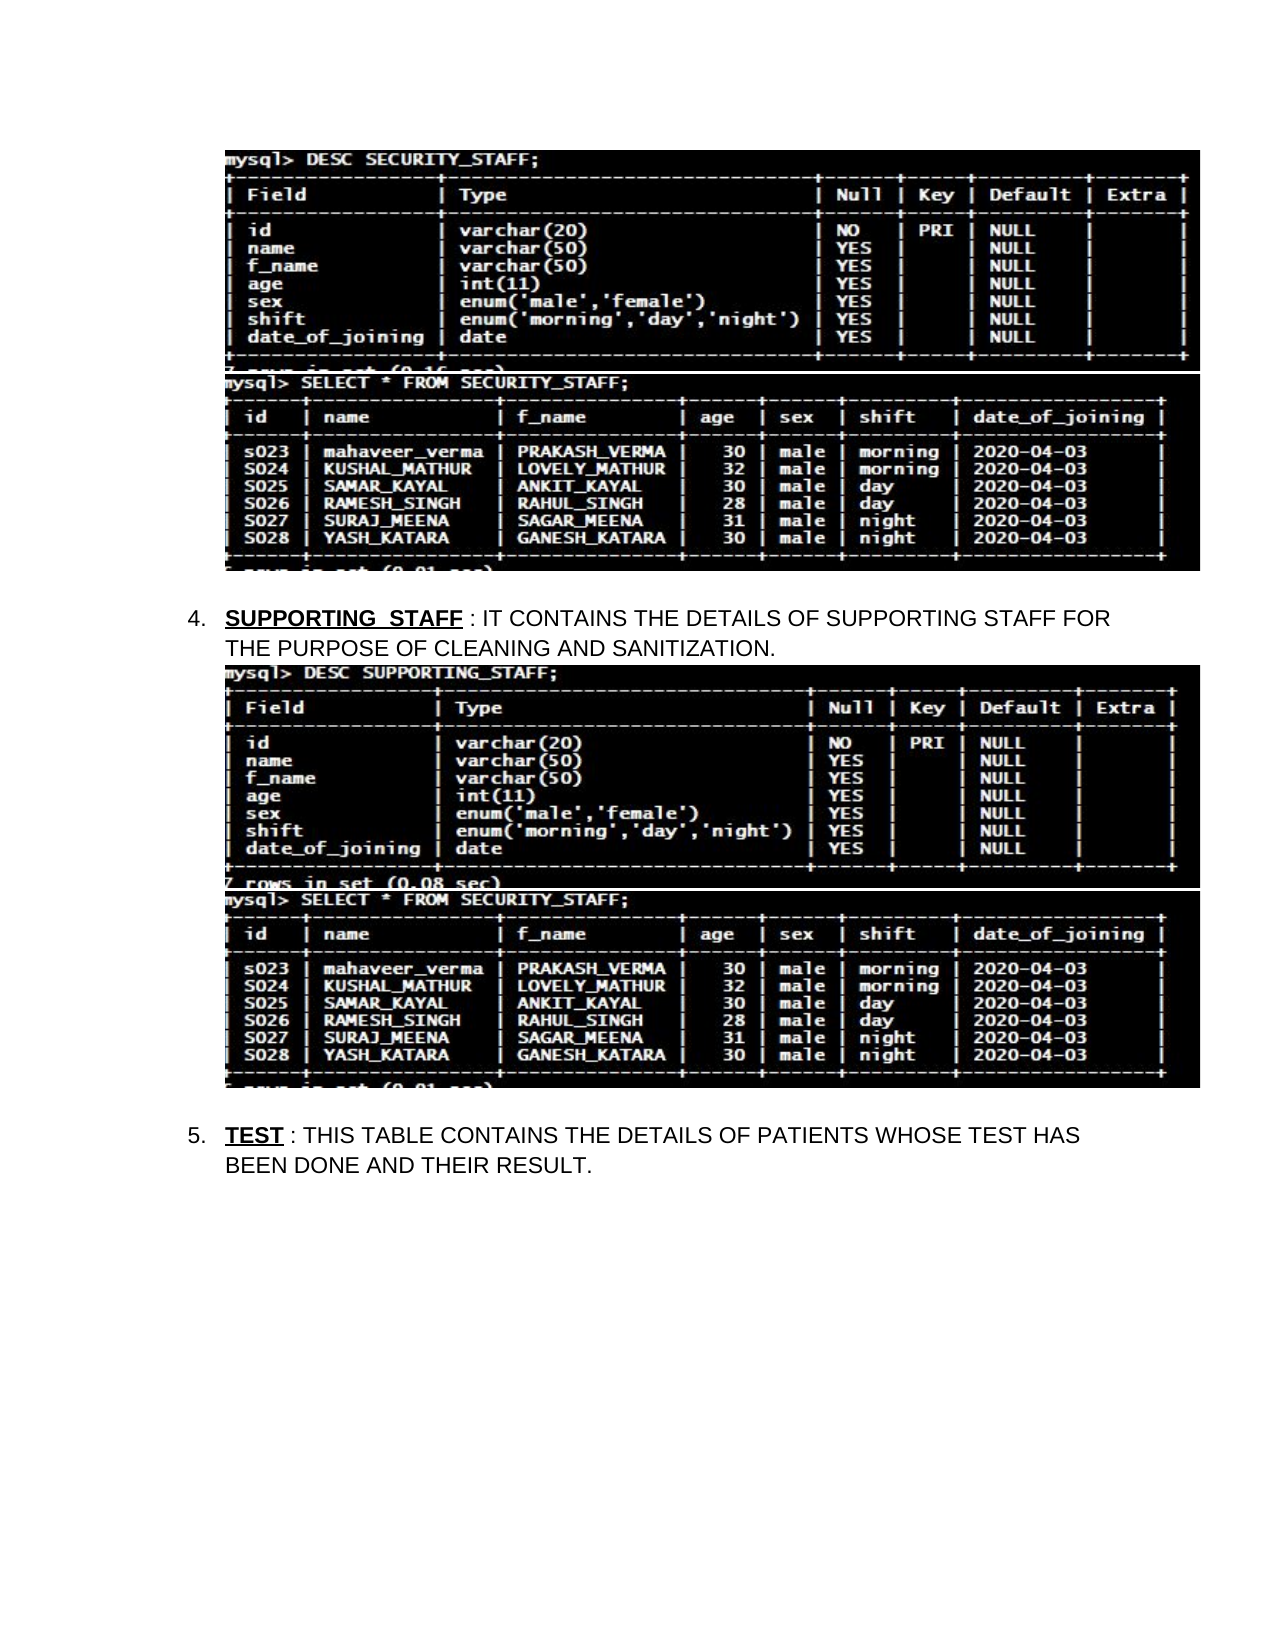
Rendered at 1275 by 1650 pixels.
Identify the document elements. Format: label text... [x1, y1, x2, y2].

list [187, 1122, 1125, 1178]
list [187, 150, 1125, 571]
picture [225, 665, 1200, 888]
picture [225, 150, 1200, 371]
picture [225, 374, 1200, 571]
picture [225, 891, 1200, 1088]
